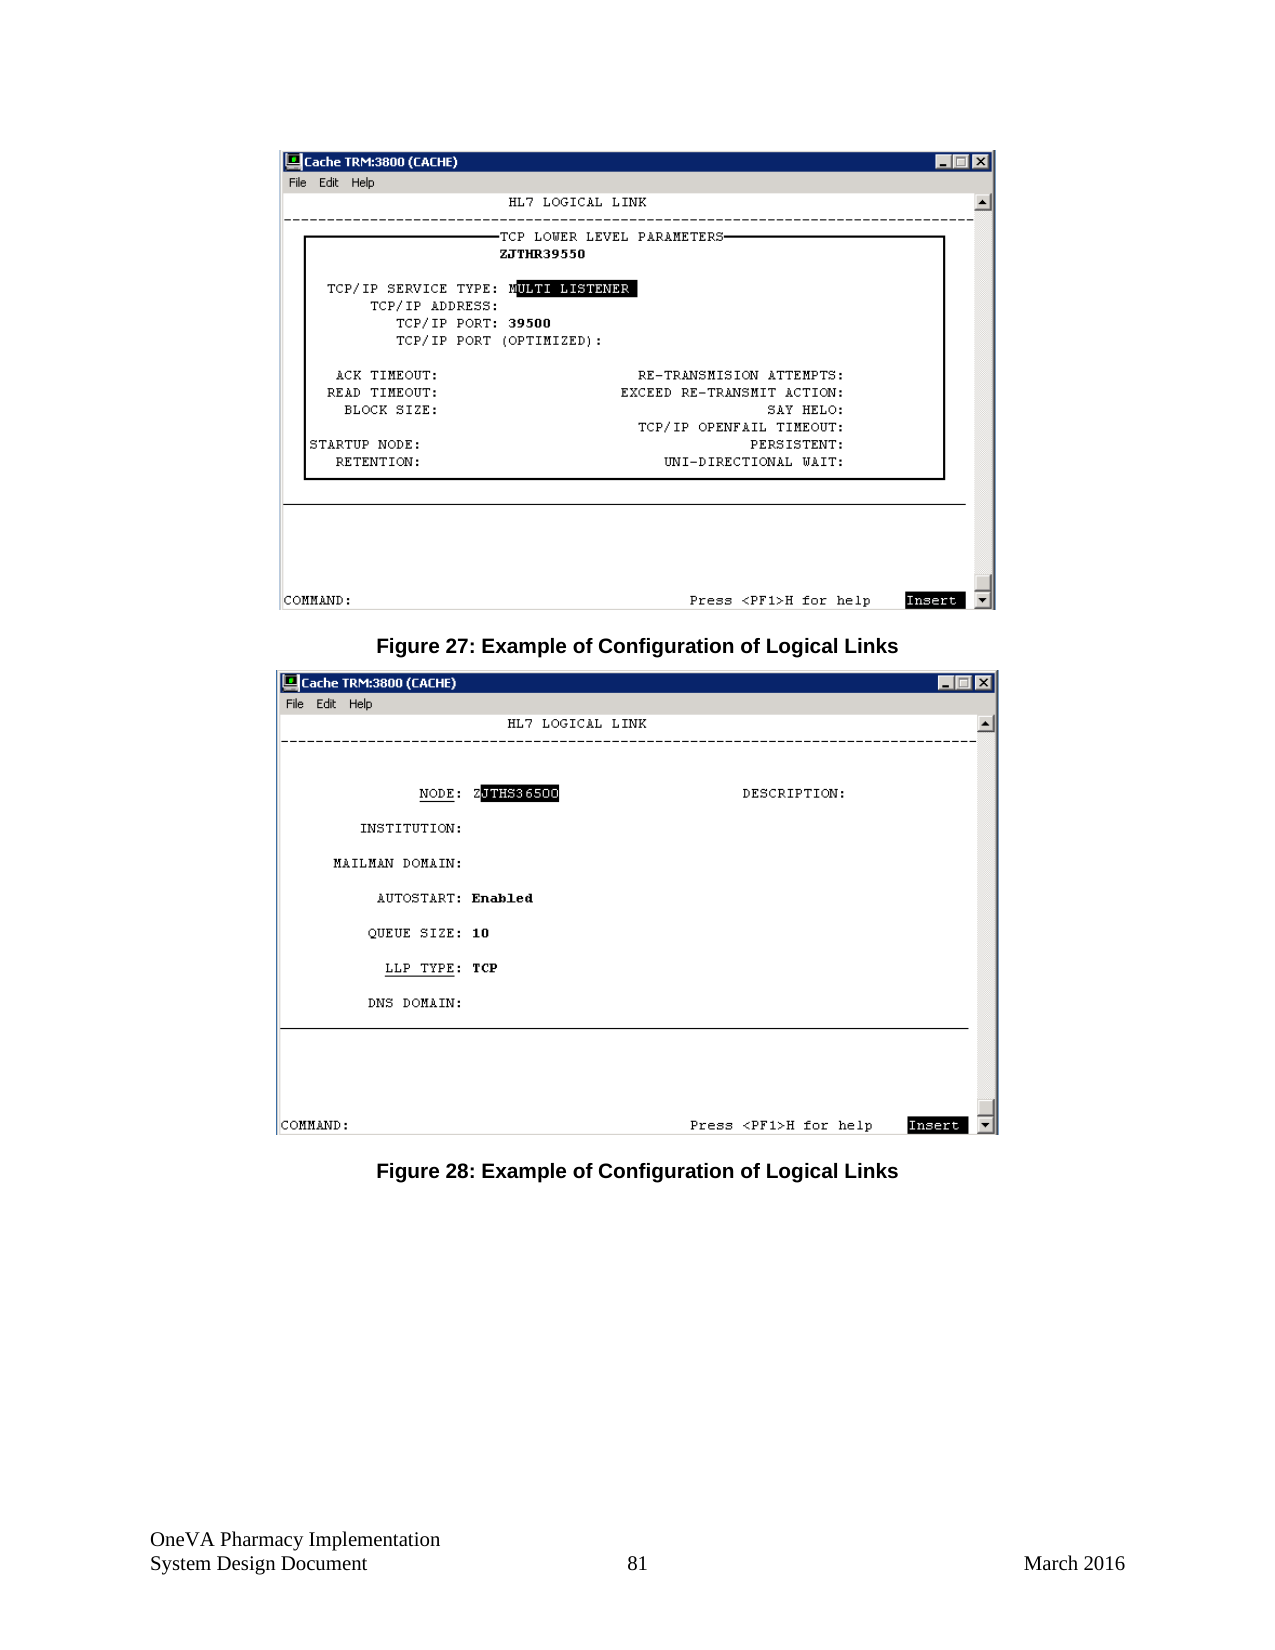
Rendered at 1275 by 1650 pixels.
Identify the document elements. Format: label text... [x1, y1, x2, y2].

text Figure 27: Example of Configuration of Logical Links [150, 634, 1125, 658]
picture [276, 670, 999, 1135]
text Figure 28: Example of Configuration of Logical Links [150, 1159, 1125, 1183]
picture [279, 150, 996, 610]
